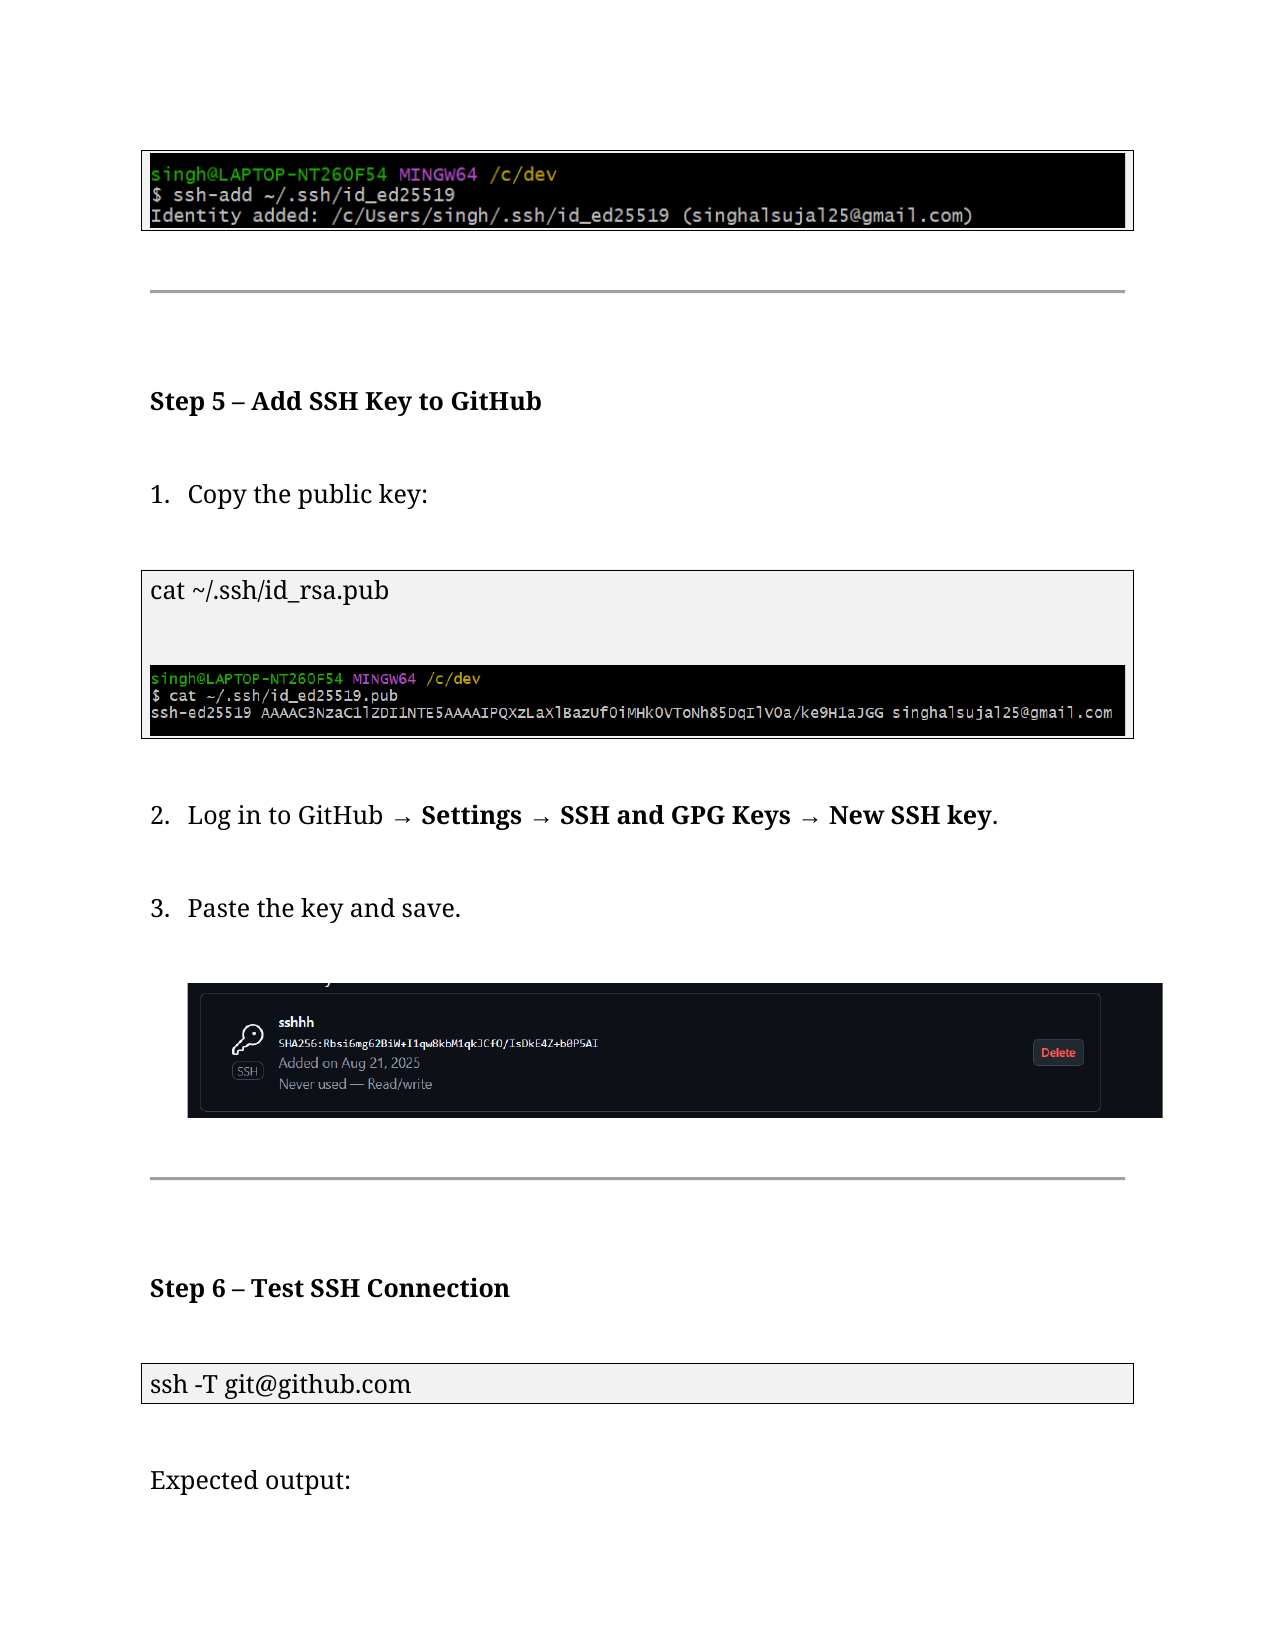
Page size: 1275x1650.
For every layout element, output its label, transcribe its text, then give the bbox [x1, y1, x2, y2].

text Step 5 – Add SSH Key to GitHub [150, 383, 1125, 417]
picture [150, 153, 1125, 228]
list Log in to GitHub → Settings → SSH and GPG Keys → New SSH key. [150, 798, 1125, 832]
text Step 6 – Test SSH Connection [150, 1270, 1125, 1304]
list Copy the public key: [150, 476, 1125, 510]
picture [187, 983, 1163, 1118]
list Paste the key and save. [150, 891, 1125, 925]
text ssh -T git@github.com [142, 1364, 1133, 1403]
picture [150, 665, 1125, 736]
text cat ~/.ssh/id_rsa.pub [142, 571, 1133, 607]
text Expected output: [150, 1463, 1125, 1497]
